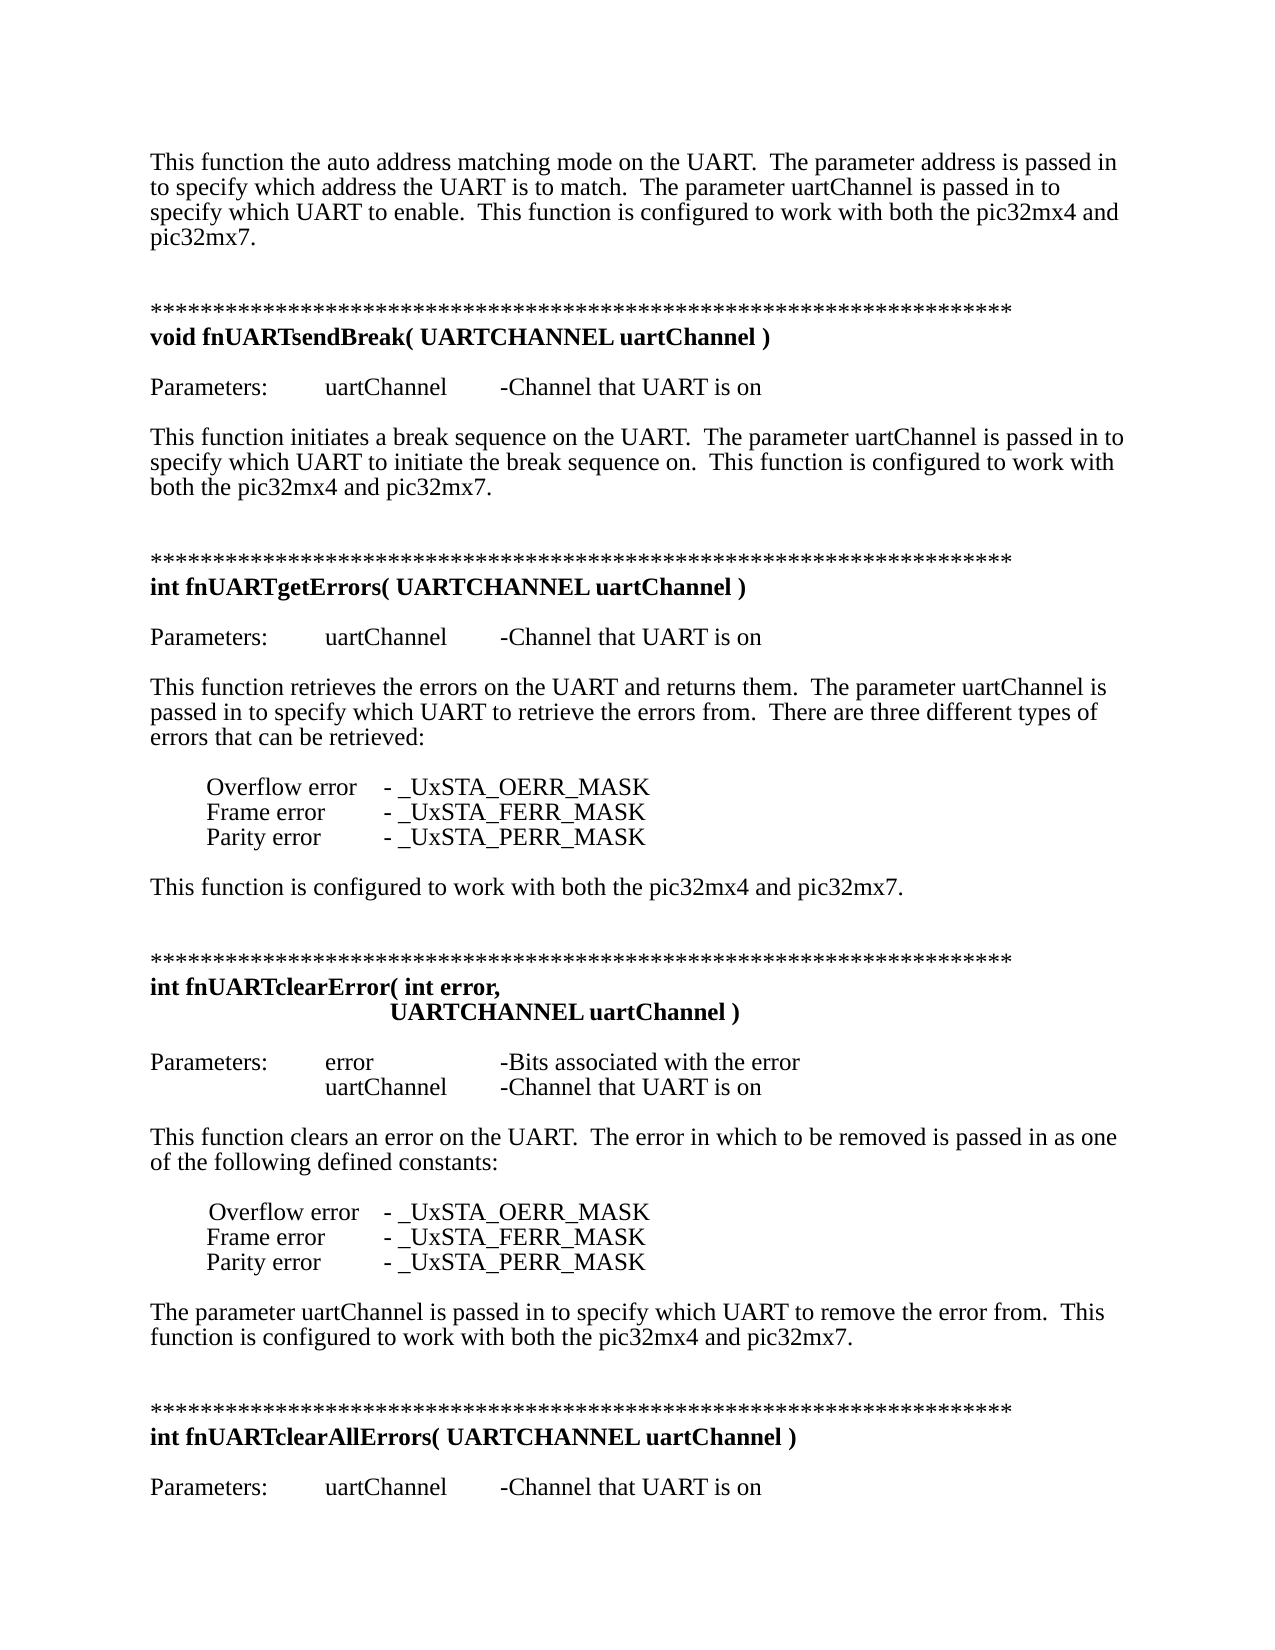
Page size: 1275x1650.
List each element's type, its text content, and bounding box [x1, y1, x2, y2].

text Overflow error - _UxSTA_OERR_MASK [150, 775, 1125, 800]
text Parameters: uartChannel -Channel that UART is on [150, 1475, 1125, 1500]
text Parameters: error -Bits associated with the error [150, 1050, 1125, 1075]
text This function clears an error on the UART. The error in which to be removed is passed in as one of the following defined constants: [150, 1125, 1125, 1175]
text int fnUARTclearError( int error, [150, 975, 1125, 1000]
text Parameters: uartChannel -Channel that UART is on [150, 375, 1125, 400]
text ********************************************************************* [150, 550, 1125, 575]
text ********************************************************************* [150, 300, 1125, 325]
text int fnUARTgetErrors( UARTCHANNEL uartChannel ) [150, 575, 1125, 600]
text ********************************************************************* [150, 1400, 1125, 1425]
text The parameter uartChannel is passed in to specify which UART to remove the error from. This function is configured to work with both the pic32mx4 and pic32mx7. [150, 1300, 1125, 1350]
text UARTCHANNEL uartChannel ) [150, 1000, 1125, 1025]
text Parameters: uartChannel -Channel that UART is on [150, 625, 1125, 650]
text int fnUARTclearAllErrors( UARTCHANNEL uartChannel ) [150, 1425, 1125, 1450]
text This function retrieves the errors on the UART and returns them. The parameter uartChannel is passed in to specify which UART to retrieve the errors from. There are three different types of errors that can be retrieved: [150, 675, 1125, 750]
text This function initiates a break sequence on the UART. The parameter uartChannel is passed in to specify which UART to initiate the break sequence on. This function is configured to work with both the pic32mx4 and pic32mx7. [150, 425, 1125, 500]
text Overflow error - _UxSTA_OERR_MASK [150, 1200, 1125, 1225]
text uartChannel -Channel that UART is on [150, 1075, 1125, 1100]
text This function the auto address matching mode on the UART. The parameter address is passed in to specify which address the UART is to match. The parameter uartChannel is passed in to specify which UART to enable. This function is configured to work with both the pic32mx4 and pic32mx7. [150, 150, 1125, 250]
text void fnUARTsendBreak( UARTCHANNEL uartChannel ) [150, 325, 1125, 350]
text ********************************************************************* [150, 950, 1125, 975]
text Parity error - _UxSTA_PERR_MASK [150, 1250, 1125, 1275]
text Parity error - _UxSTA_PERR_MASK [150, 825, 1125, 850]
text Frame error - _UxSTA_FERR_MASK [150, 1225, 1125, 1250]
text Frame error - _UxSTA_FERR_MASK [150, 800, 1125, 825]
text This function is configured to work with both the pic32mx4 and pic32mx7. [150, 875, 1125, 900]
